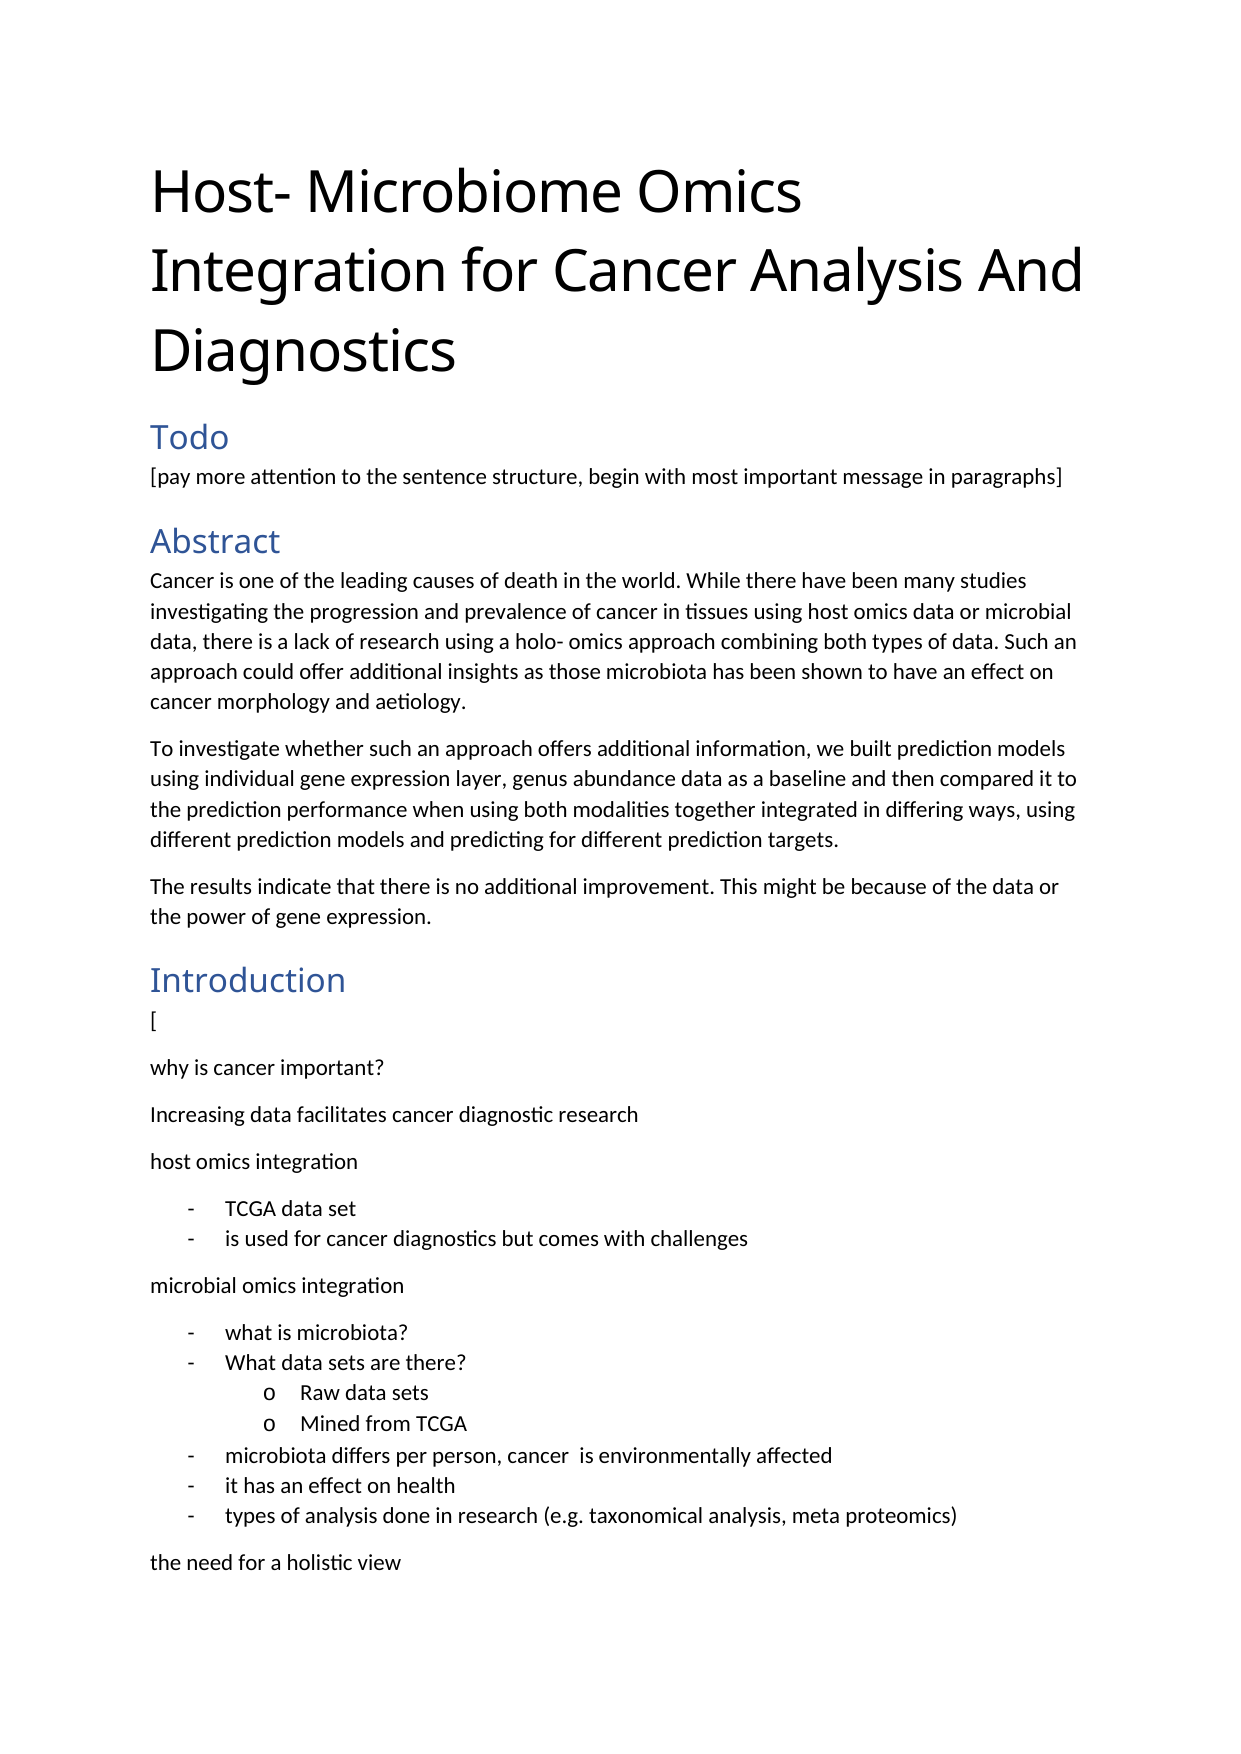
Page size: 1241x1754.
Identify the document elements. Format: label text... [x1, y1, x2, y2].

list What data sets are there? [187, 1348, 1090, 1376]
text [ [150, 1006, 1090, 1034]
list TCGA data set [187, 1194, 1090, 1222]
text Cancer is one of the leading causes of death in the world. While there have been many studies investigating the progression and prevalence of cancer in tissues using host omics data or microbial data, there is a lack of research using a holo- omics approach combining both types of data. Such an approach could offer additional insights as those microbiota has been shown to have an effect on cancer morphology and aetiology. [150, 567, 1090, 715]
text the need for a holistic view [150, 1548, 1090, 1576]
list microbiota differs per person, cancer is environmentally affected [187, 1441, 1090, 1469]
list what is microbiota? [187, 1318, 1090, 1346]
text Increasing data facilitates cancer diagnostic research [150, 1100, 1090, 1128]
text [pay more attention to the sentence structure, begin with most important message in paragraphs] [150, 462, 1090, 490]
subtitle Abstract [150, 518, 1090, 563]
text microbial omics integration [150, 1271, 1090, 1299]
text host omics integration [150, 1147, 1090, 1175]
subtitle Introduction [150, 957, 1090, 1003]
title Host- Microbiome Omics Integration for Cancer Analysis And Diagnostics [150, 150, 1090, 388]
list Mined from TCGA [262, 1409, 1090, 1439]
text The results indicate that there is no additional improvement. This might be because of the data or the power of gene expression. [150, 872, 1090, 930]
subtitle Todo [150, 413, 1090, 459]
list types of analysis done in research (e.g. taxonomical analysis, meta proteomics) [187, 1501, 1090, 1529]
list it has an effect on health [187, 1471, 1090, 1499]
text why is cancer important? [150, 1053, 1090, 1081]
list is used for cancer diagnostics but comes with challenges [187, 1224, 1090, 1252]
list Raw data sets [262, 1378, 1090, 1407]
text To investigate whether such an approach offers additional information, we built prediction models using individual gene expression layer, genus abundance data as a baseline and then compared it to the prediction performance when using both modalities together integrated in differing ways, using different prediction models and predicting for different prediction targets. [150, 734, 1090, 853]
